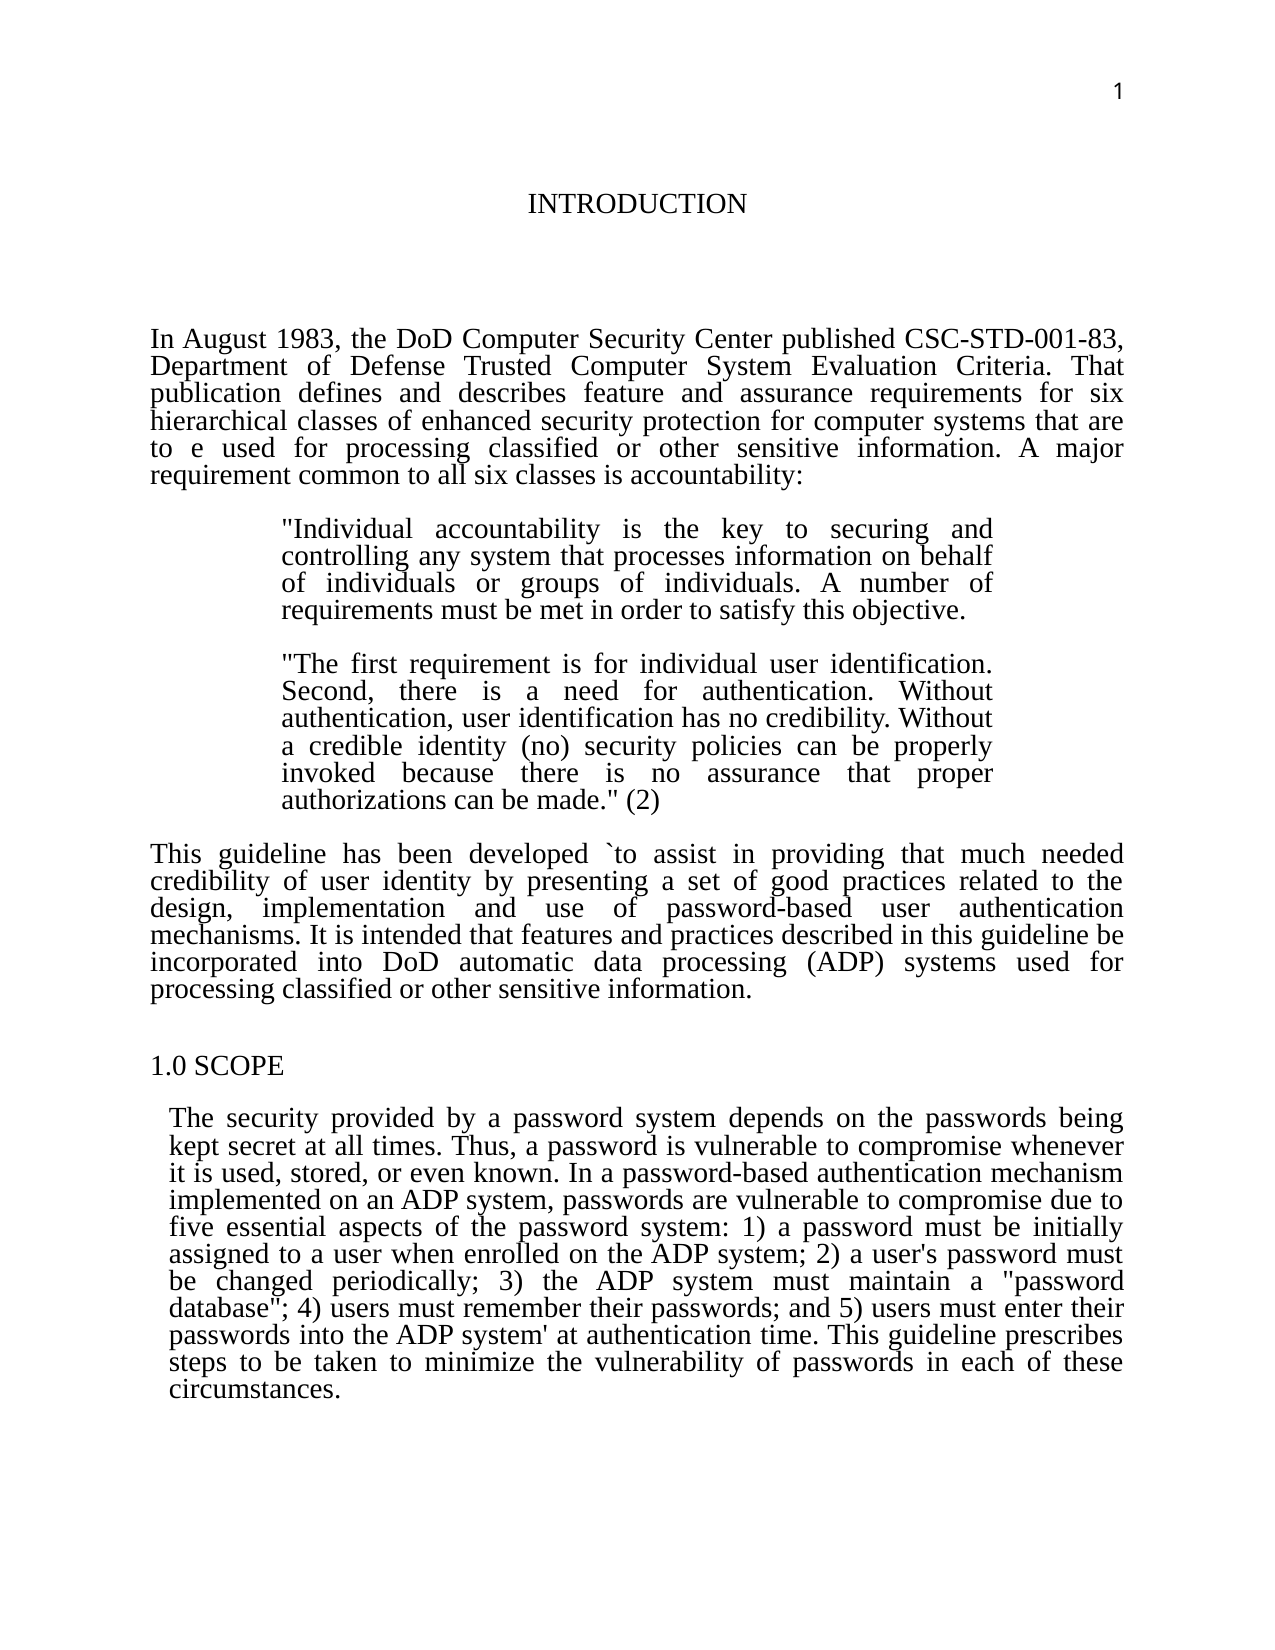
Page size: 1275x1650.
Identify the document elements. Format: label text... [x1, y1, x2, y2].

text This guideline has been developed `to assist in providing that much needed credibility of user identity by presenting a set of good practices related to the design, implementation and use of password-based user authentication mechanisms. It is intended that features and practices described in this guideline be incorporated into DoD automatic data processing (ADP) systems used for processing classified or other sensitive information. [150, 842, 1125, 1004]
text "The first requirement is for individual user identification. Second, there is a need for authentication. Without authentication, user identification has no credibility. Without a credible identity (no) security policies can be properly invoked because there is no assurance that proper authorizations can be made." (2) [281, 652, 994, 814]
text The security provided by a password system depends on the passwords being kept secret at all times. Thus, a password is vulnerable to compromise whenever it is used, stored, or even known. In a password-based authentication mechanism implemented on an ADP system, passwords are vulnerable to compromise due to five essential aspects of the password system: 1) a password must be initially assigned to a user when enrolled on the ADP system; 2) a user's password must be changed periodically; 3) the ADP system must maintain a "password database"; 4) users must remember their passwords; and 5) users must enter their passwords into the ADP system' at authentication time. This guideline prescribes steps to be taken to minimize the vulnerability of passwords in each of these circumstances. [169, 1106, 1125, 1404]
text "Individual accountability is the key to securing and controlling any system that processes information on behalf of individuals or groups of individuals. A number of requirements must be met in order to satisfy this objective. [281, 517, 994, 625]
text In August 1983, the DoD Computer Security Center published CSC-STD-001-83, Department of Defense Trusted Computer System Evaluation Criteria. That publication defines and describes feature and assurance requirements for six hierarchical classes of enhanced security protection for computer systems that are to e used for processing classified or other sensitive information. A major requirement common to all six classes is accountability: [150, 327, 1125, 489]
text INTRODUCTION [150, 192, 1125, 219]
text 1.0 SCOPE [150, 1054, 1125, 1081]
